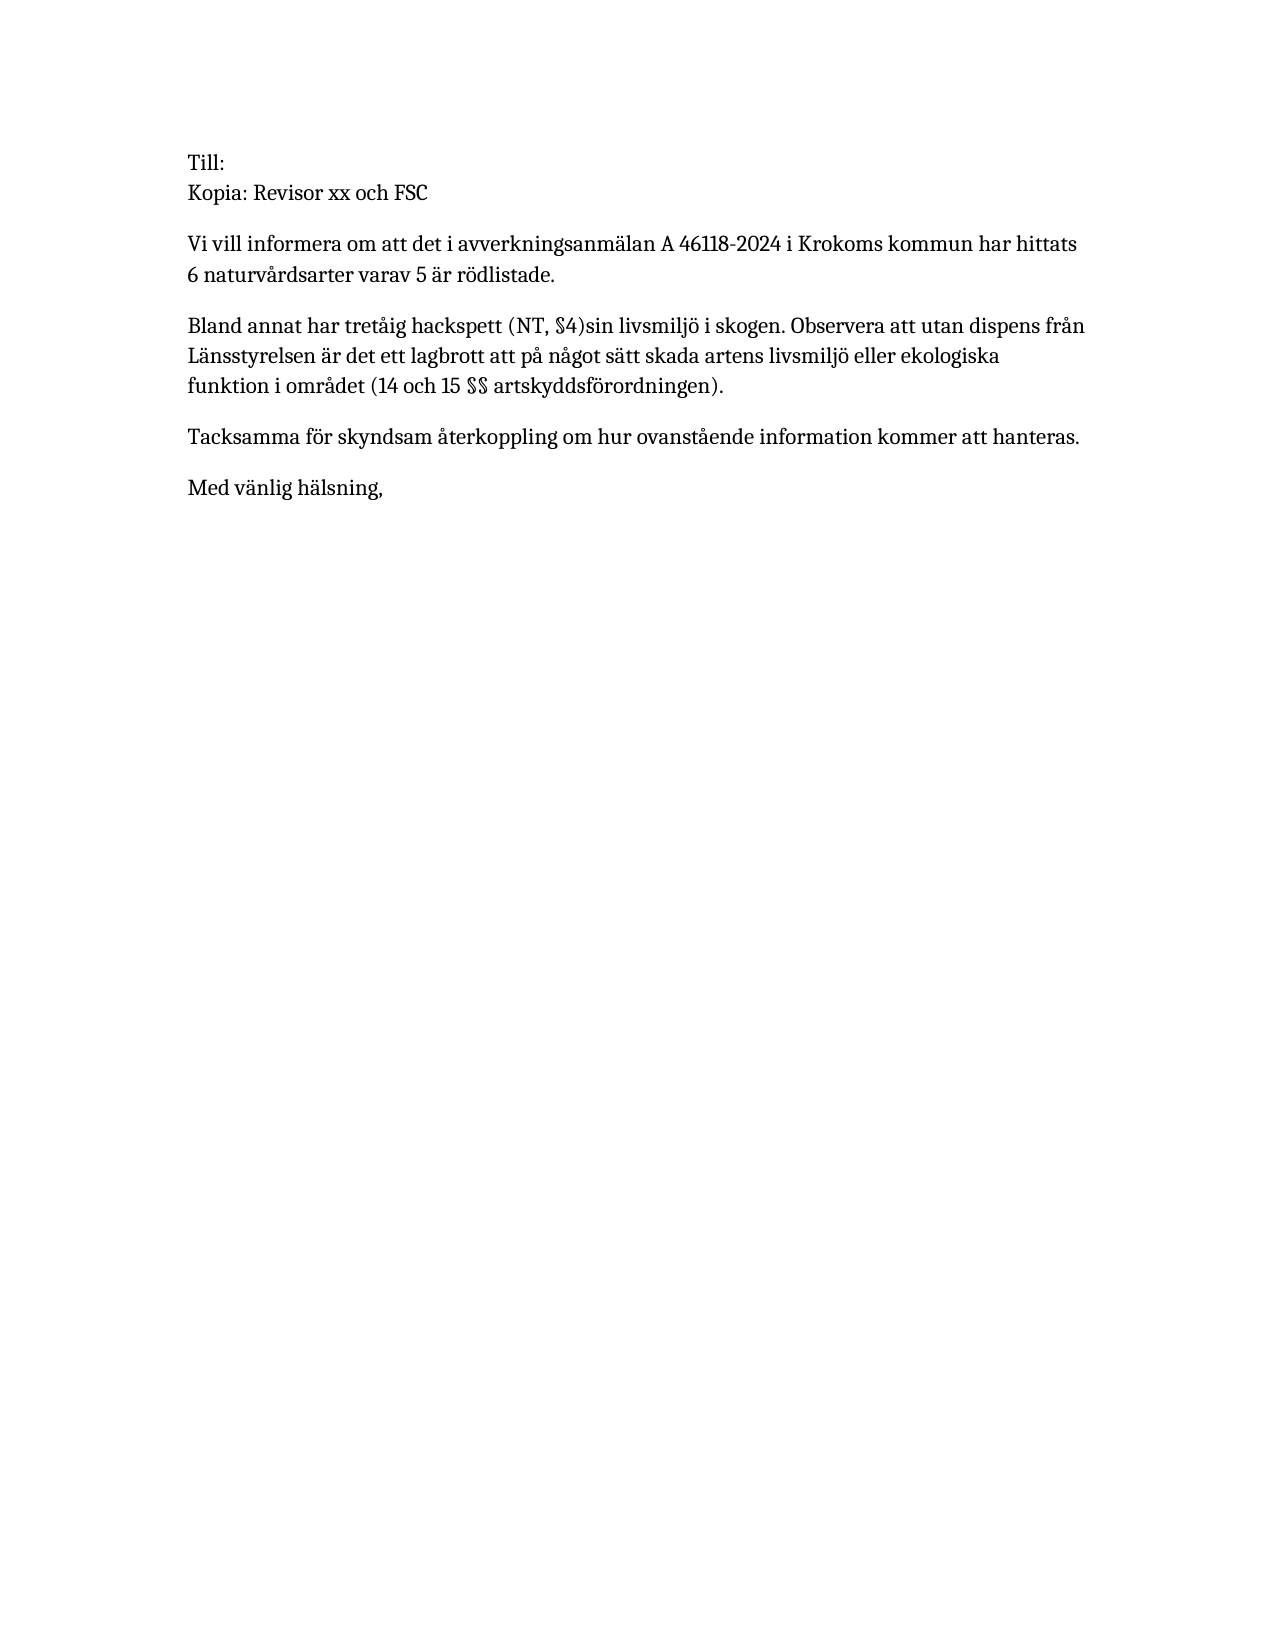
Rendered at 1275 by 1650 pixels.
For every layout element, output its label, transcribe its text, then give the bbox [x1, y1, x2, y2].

text Vi vill informera om att det i avverkningsanmälan A 46118-2024 i Krokoms kommun har hittats 6 naturvårdsarter varav 5 är rödlistade. [187, 231, 1087, 288]
text Till: Kopia: Revisor xx och FSC [187, 150, 1087, 207]
text Bland annat har tretåig hackspett (NT, §4)sin livsmiljö i skogen. Observera att utan dispens från Länsstyrelsen är det ett lagbrott att på något sätt skada artens livsmiljö eller ekologiska funktion i området (14 och 15 §§ artskyddsförordningen). [187, 312, 1087, 399]
text Med vänlig hälsning, [187, 475, 1087, 532]
text Tacksamma för skyndsam återkoppling om hur ovanstående information kommer att hanteras. [187, 424, 1087, 450]
